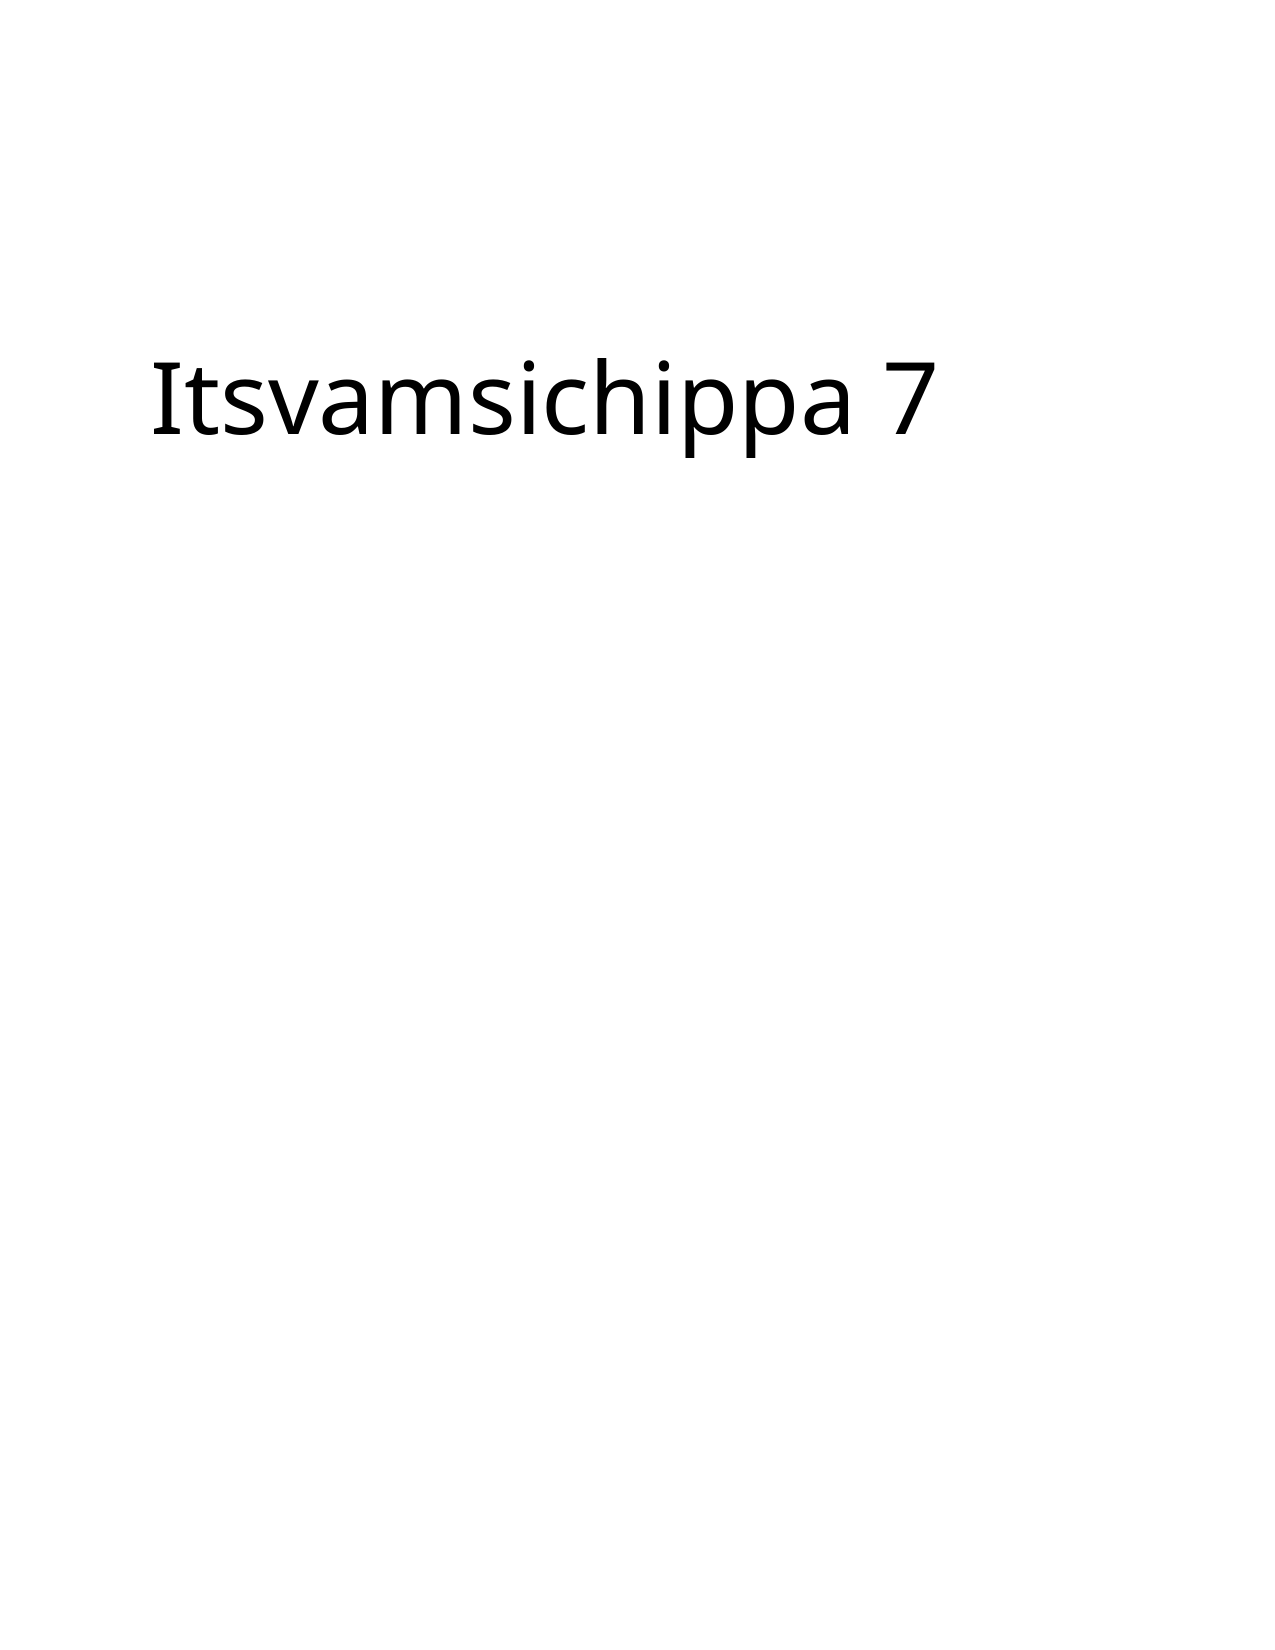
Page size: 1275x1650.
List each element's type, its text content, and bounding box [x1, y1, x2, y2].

text Itsvamsichippa 7 [150, 327, 1125, 464]
